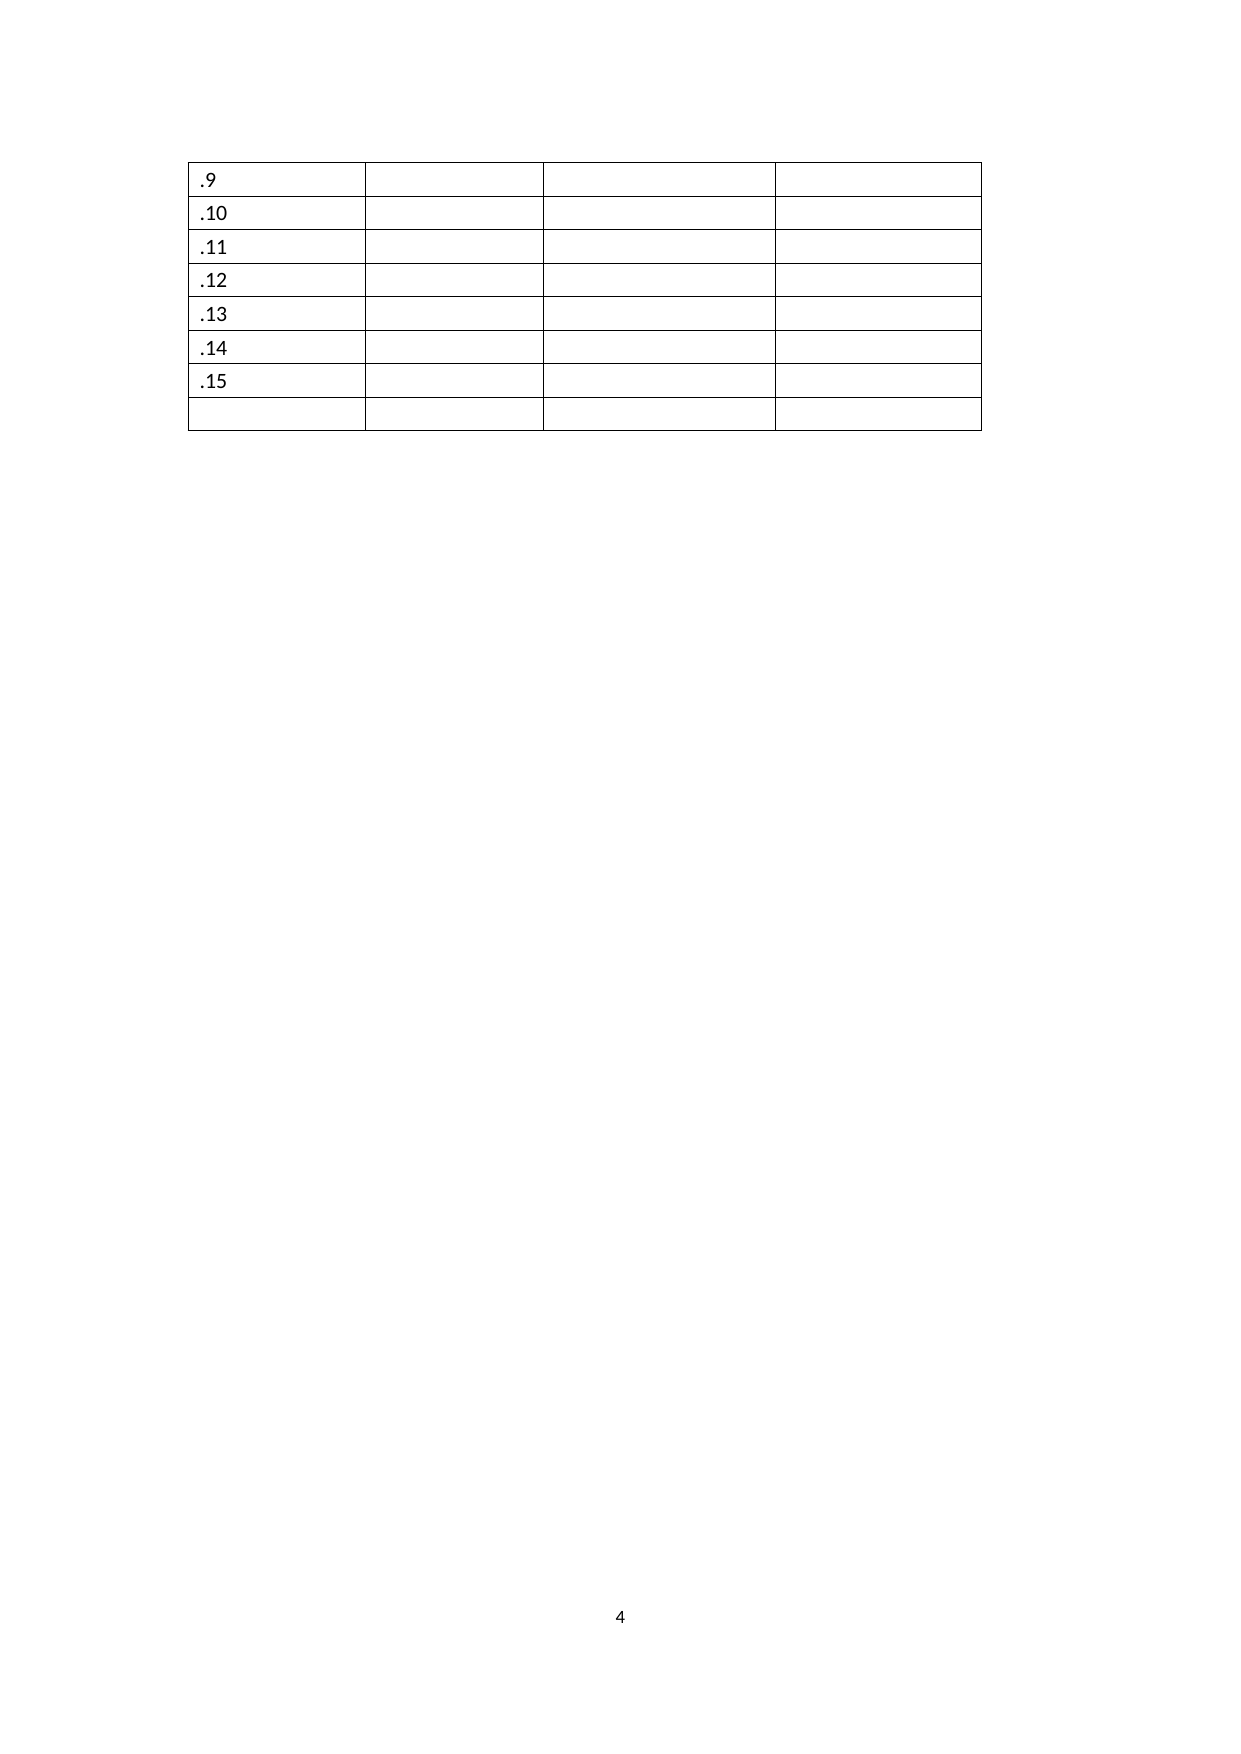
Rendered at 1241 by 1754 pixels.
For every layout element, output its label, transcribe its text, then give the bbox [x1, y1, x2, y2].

table_cell [776, 297, 981, 330]
table_cell [366, 364, 543, 397]
table_cell .12 [189, 264, 365, 296]
table_cell [776, 230, 981, 263]
table_cell [776, 163, 981, 196]
table_cell [776, 331, 981, 363]
table_cell .11 [189, 230, 365, 263]
table_cell .15 [189, 364, 365, 397]
table_cell [544, 331, 775, 363]
table_cell [189, 398, 365, 430]
table_cell [544, 163, 775, 196]
table_cell [366, 197, 543, 229]
table_cell [366, 398, 543, 430]
table_cell [544, 297, 775, 330]
table_cell [366, 230, 543, 263]
table_cell [544, 398, 775, 430]
table_cell [776, 398, 981, 430]
table_cell [776, 197, 981, 229]
table_cell [776, 364, 981, 397]
table_cell [366, 297, 543, 330]
table_cell [544, 230, 775, 263]
table_cell [776, 264, 981, 296]
table_cell [544, 197, 775, 229]
table_cell .10 [189, 197, 365, 229]
table_cell .13 [189, 297, 365, 330]
table_cell [544, 264, 775, 296]
table_cell [544, 364, 775, 397]
table_cell [366, 264, 543, 296]
table_cell [366, 163, 543, 196]
table_cell .14 [189, 331, 365, 363]
table_cell [366, 331, 543, 363]
table_cell .9 [189, 163, 365, 196]
